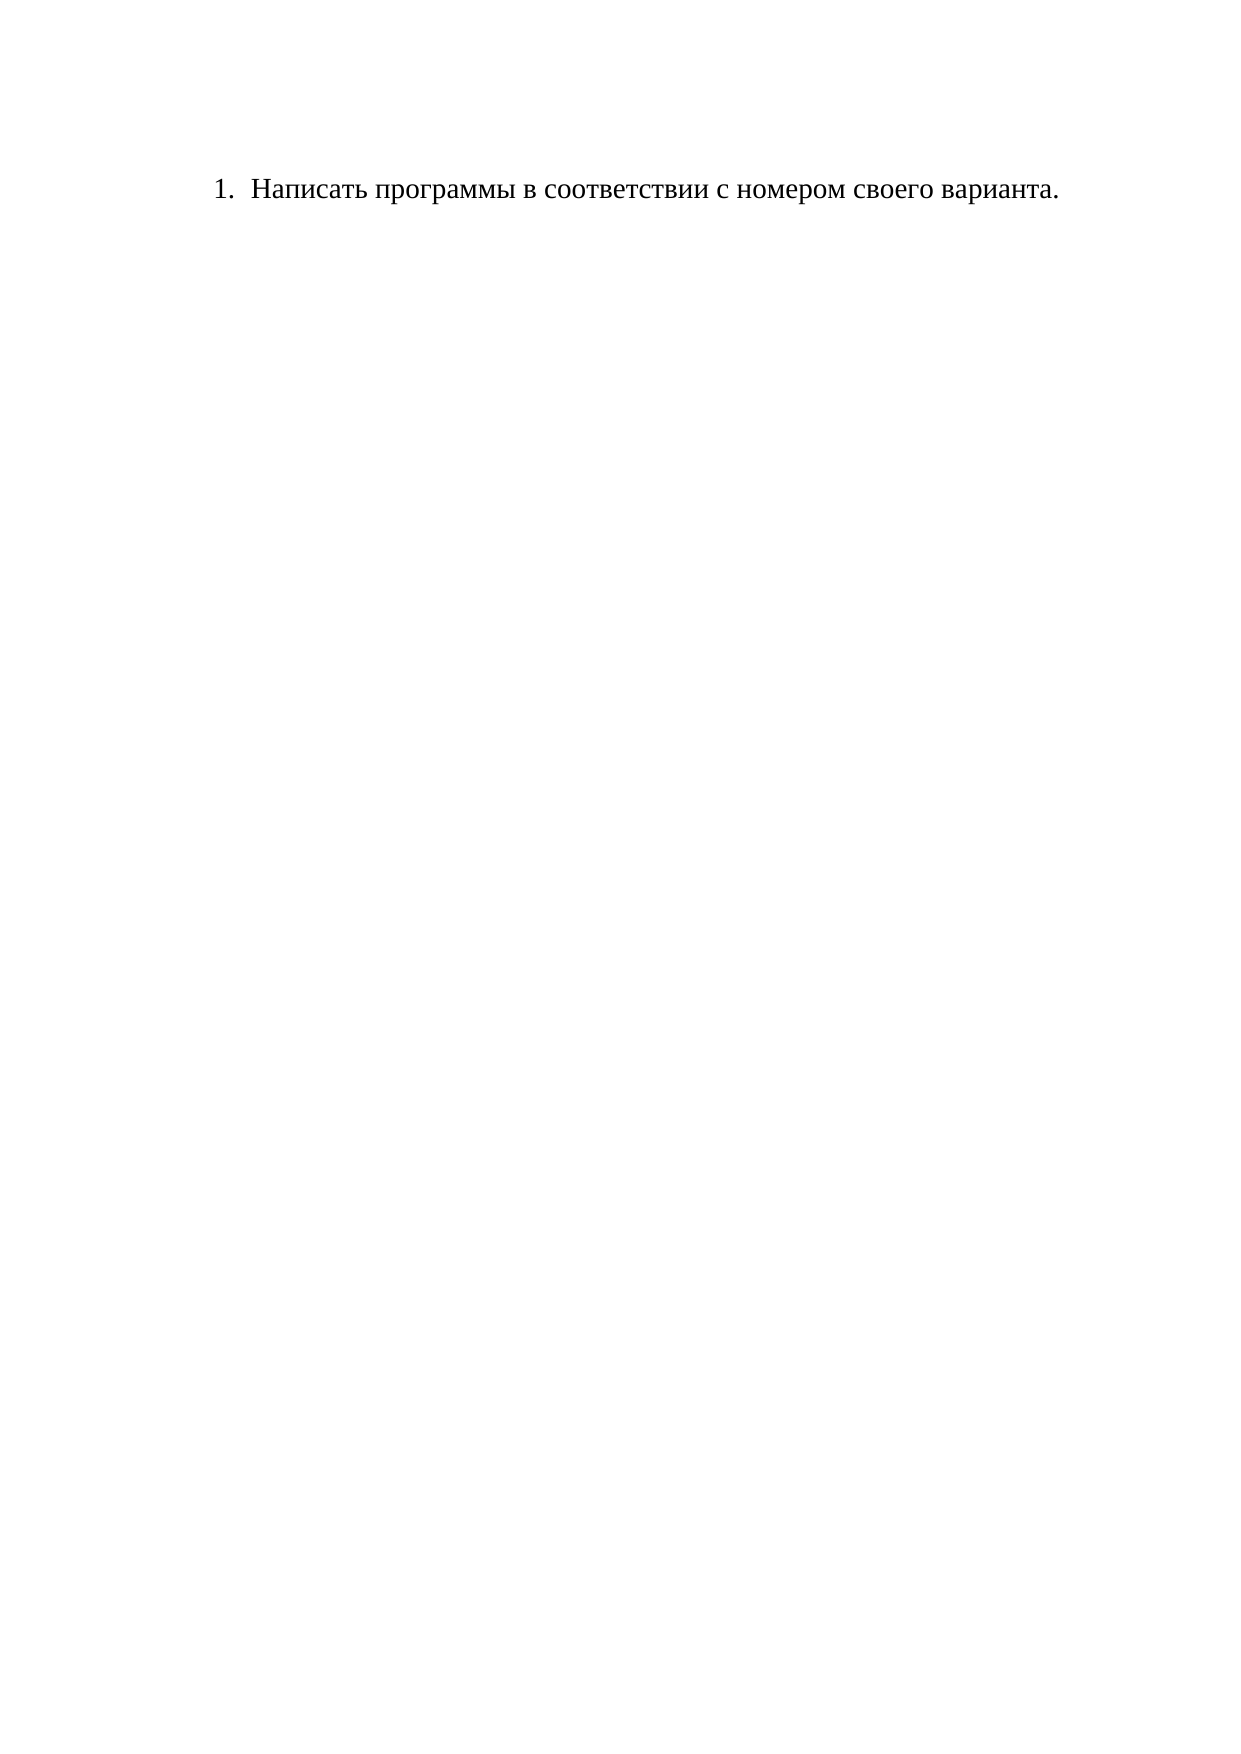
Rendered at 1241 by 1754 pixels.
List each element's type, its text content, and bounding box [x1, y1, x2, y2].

list Написать программы в соответствии с номером своего варианта. [213, 171, 1181, 205]
